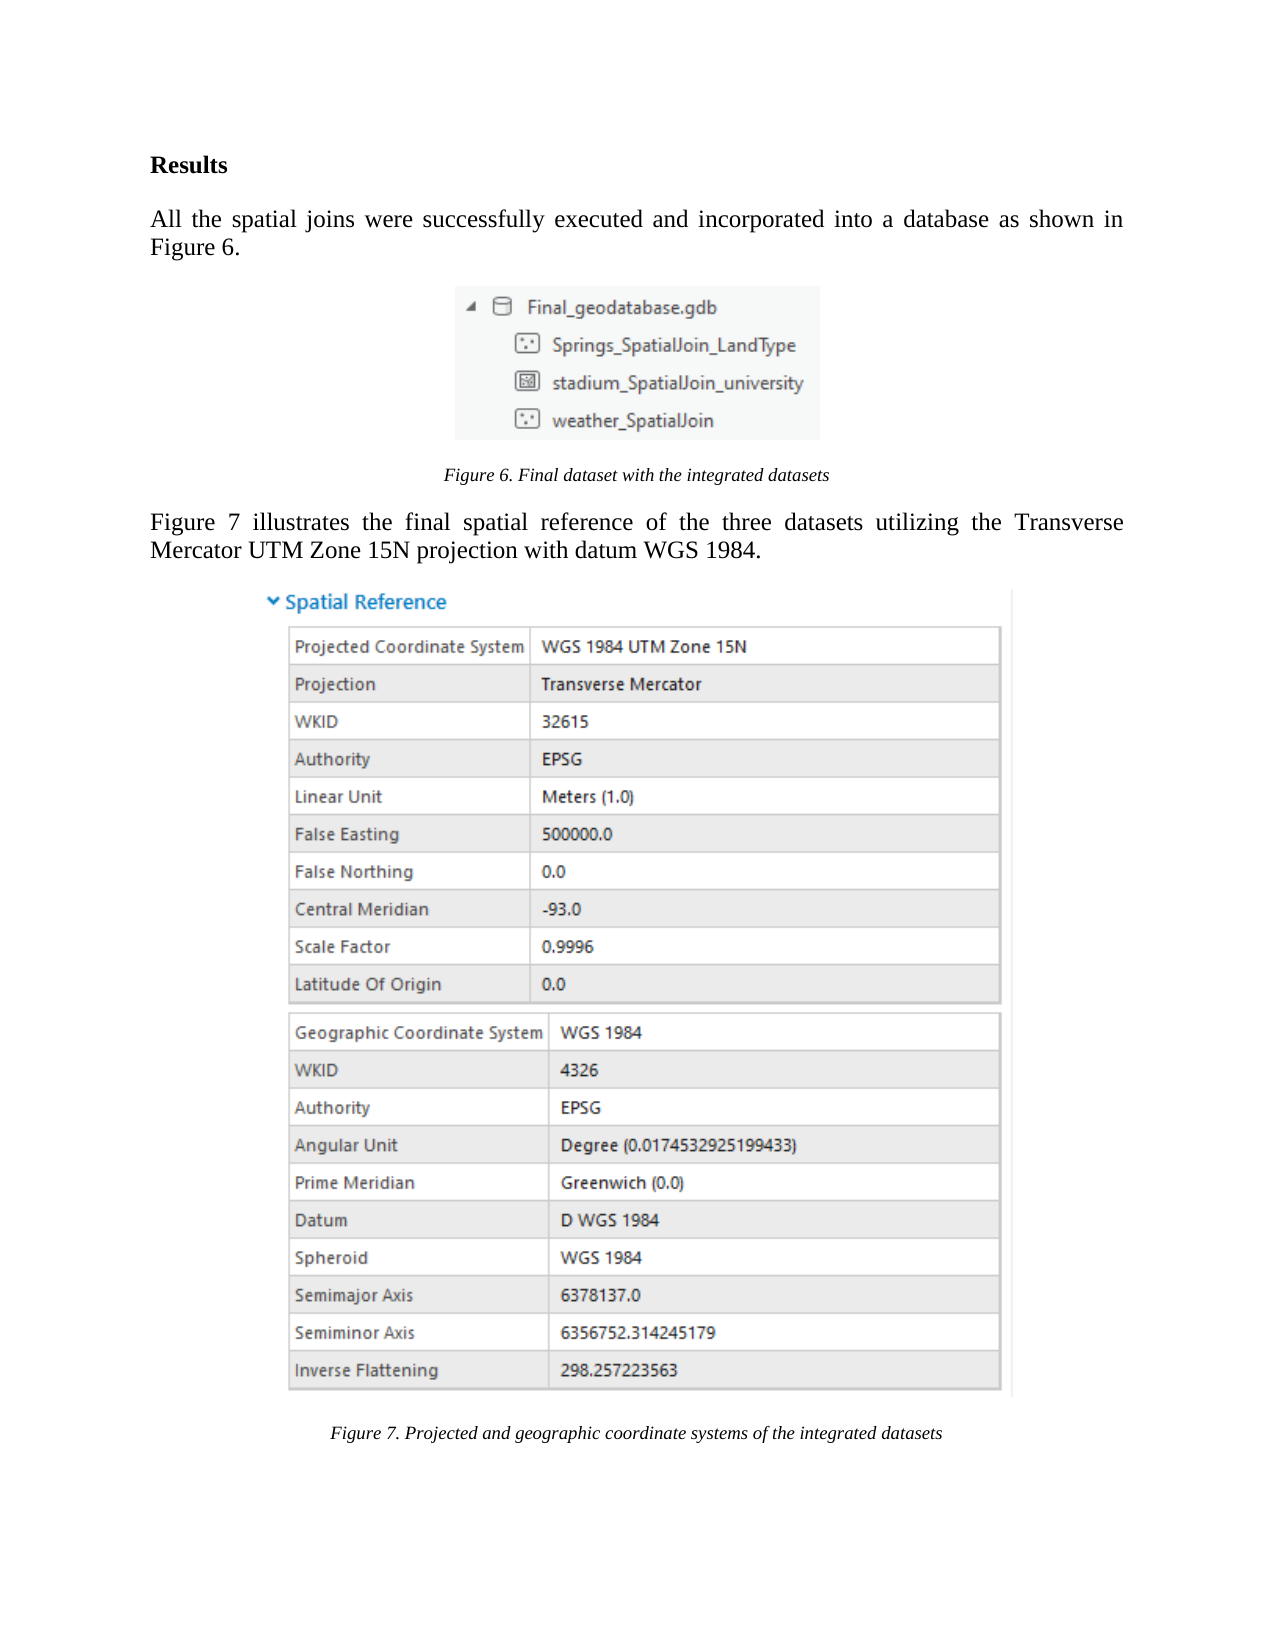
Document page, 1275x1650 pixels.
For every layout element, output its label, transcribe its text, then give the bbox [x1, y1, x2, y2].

text All the spatial joins were successfully executed and incorporated into a database as shown in Figure 6. [150, 204, 1125, 261]
text Figure 6. Final dataset with the integrated datasets [150, 464, 1125, 486]
text Figure 7 illustrates the final spatial reference of the three datasets utilizing the Transverse Mercator UTM Zone 15N projection with datum WGS 1984. [150, 507, 1125, 564]
text Results [150, 150, 1125, 179]
picture [454, 286, 821, 440]
text Figure 7. Projected and geographic coordinate systems of the integrated datasets [150, 1422, 1125, 1444]
picture [262, 589, 1013, 1397]
